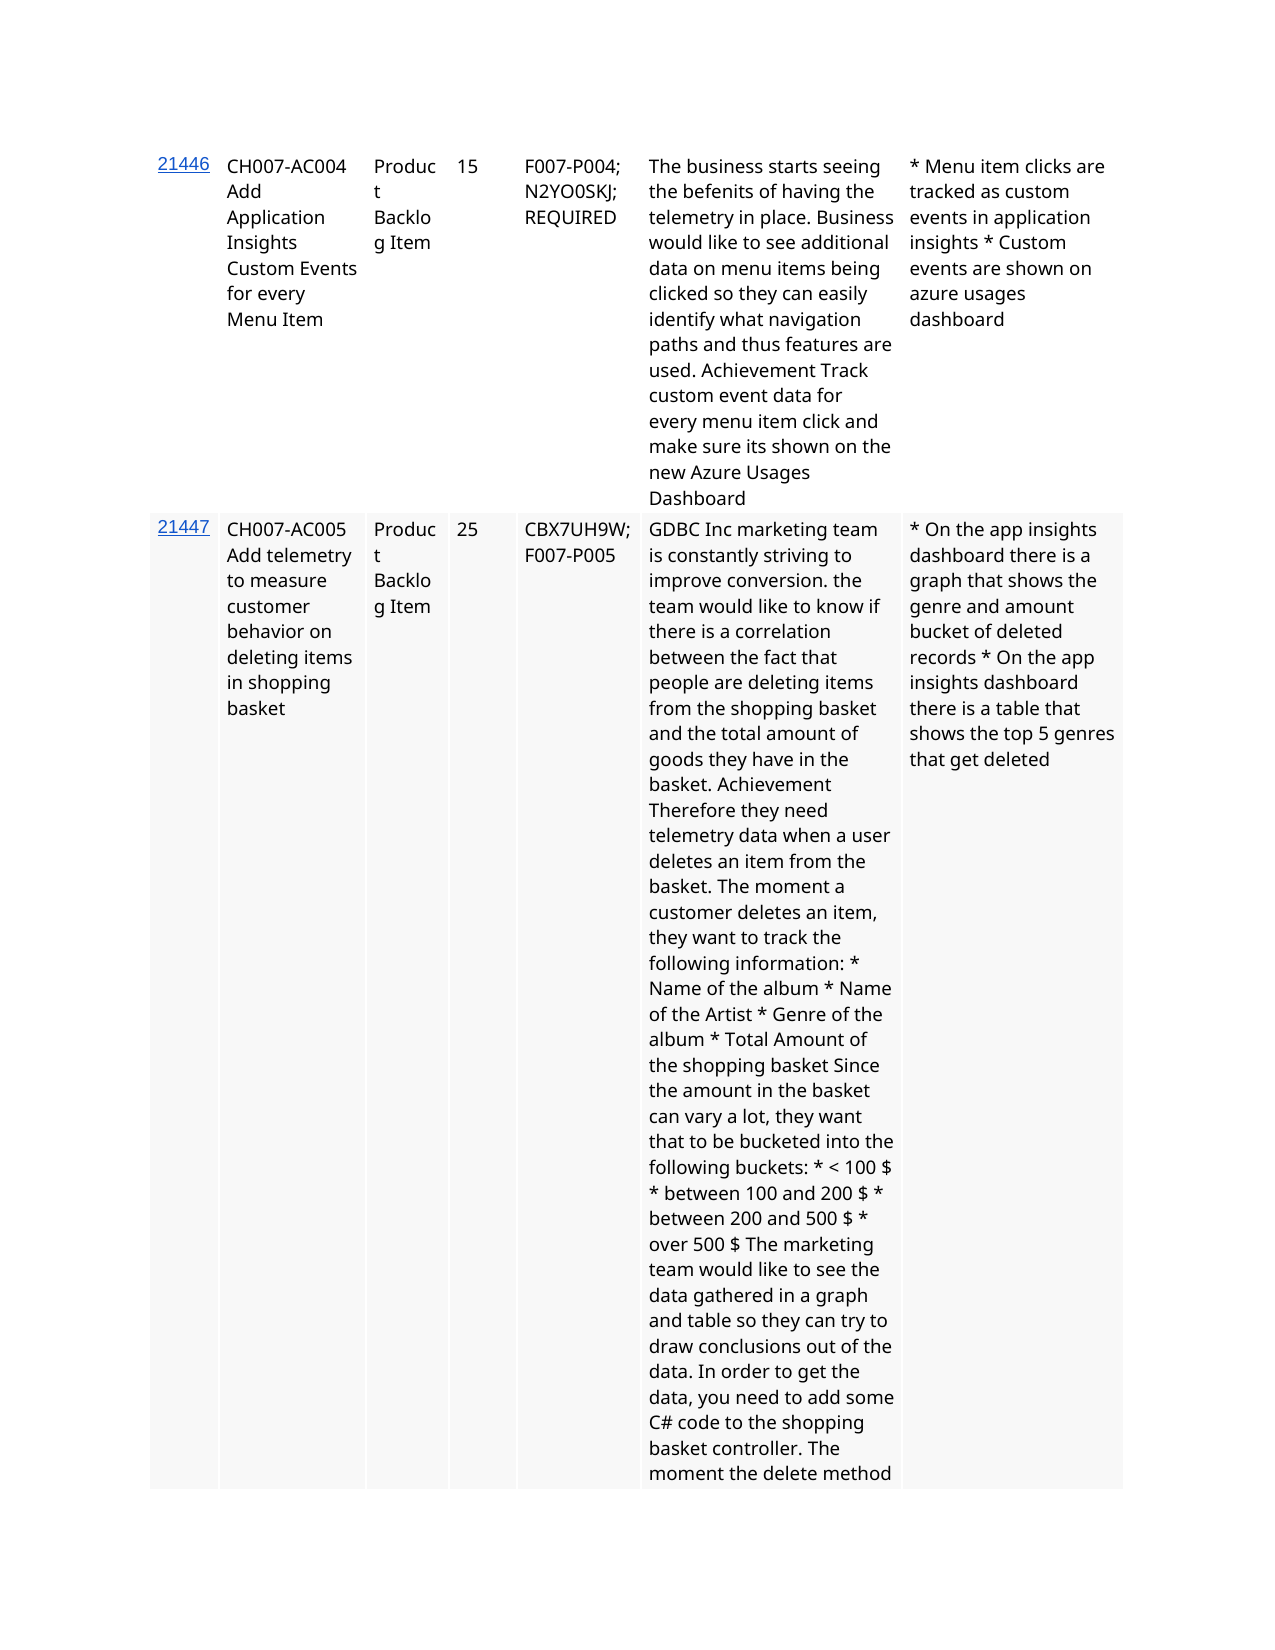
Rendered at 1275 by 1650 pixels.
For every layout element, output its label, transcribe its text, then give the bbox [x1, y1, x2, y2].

table_cell * Menu item clicks are tracked as custom events in application insights * Custom events are shown on azure usages dashboard [903, 150, 1123, 513]
table_cell 21446 [150, 150, 218, 513]
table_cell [220, 513, 365, 1489]
table_cell CBX7UH9W; F007-P005 [518, 513, 640, 1489]
table_cell 15 [450, 150, 516, 513]
table_cell 21447 [150, 513, 218, 1489]
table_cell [903, 513, 1123, 1489]
table_cell 25 [450, 513, 516, 1489]
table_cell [367, 150, 448, 513]
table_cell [367, 513, 448, 1489]
table_cell The business starts seeing the befenits of having the telemetry in place. Business would like to see additional data on menu items being clicked so they can easily identify what navigation paths and thus features are used. Achievement Track custom event data for every menu item click and make sure its shown on the new Azure Usages Dashboard [642, 150, 901, 513]
table_cell CH007-AC004 Add Application Insights Custom Events for every Menu Item [220, 150, 365, 513]
table_cell F007-P004; N2YO0SKJ; REQUIRED [518, 150, 640, 513]
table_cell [642, 513, 901, 1489]
